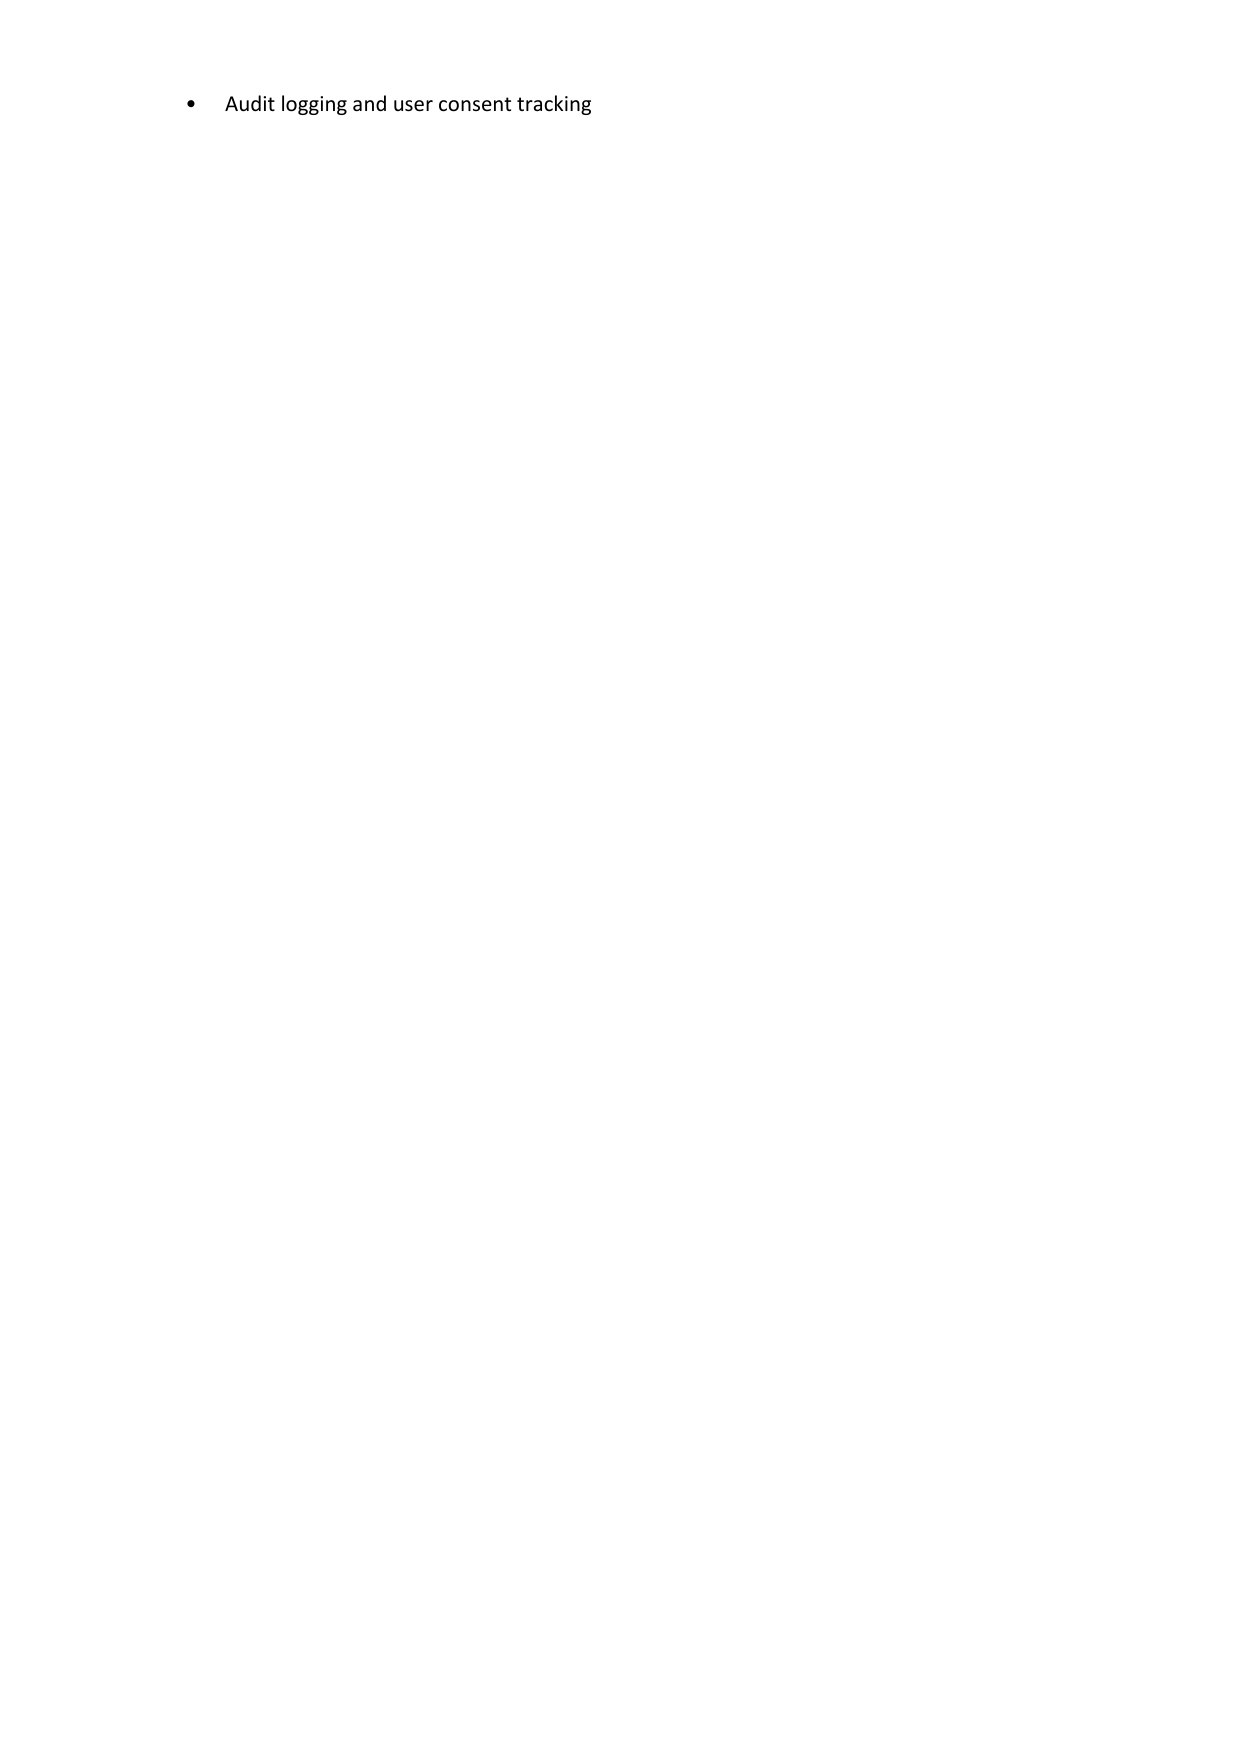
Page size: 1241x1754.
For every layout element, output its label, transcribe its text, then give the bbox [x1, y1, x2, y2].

list Audit logging and user consent tracking [187, 89, 1090, 117]
